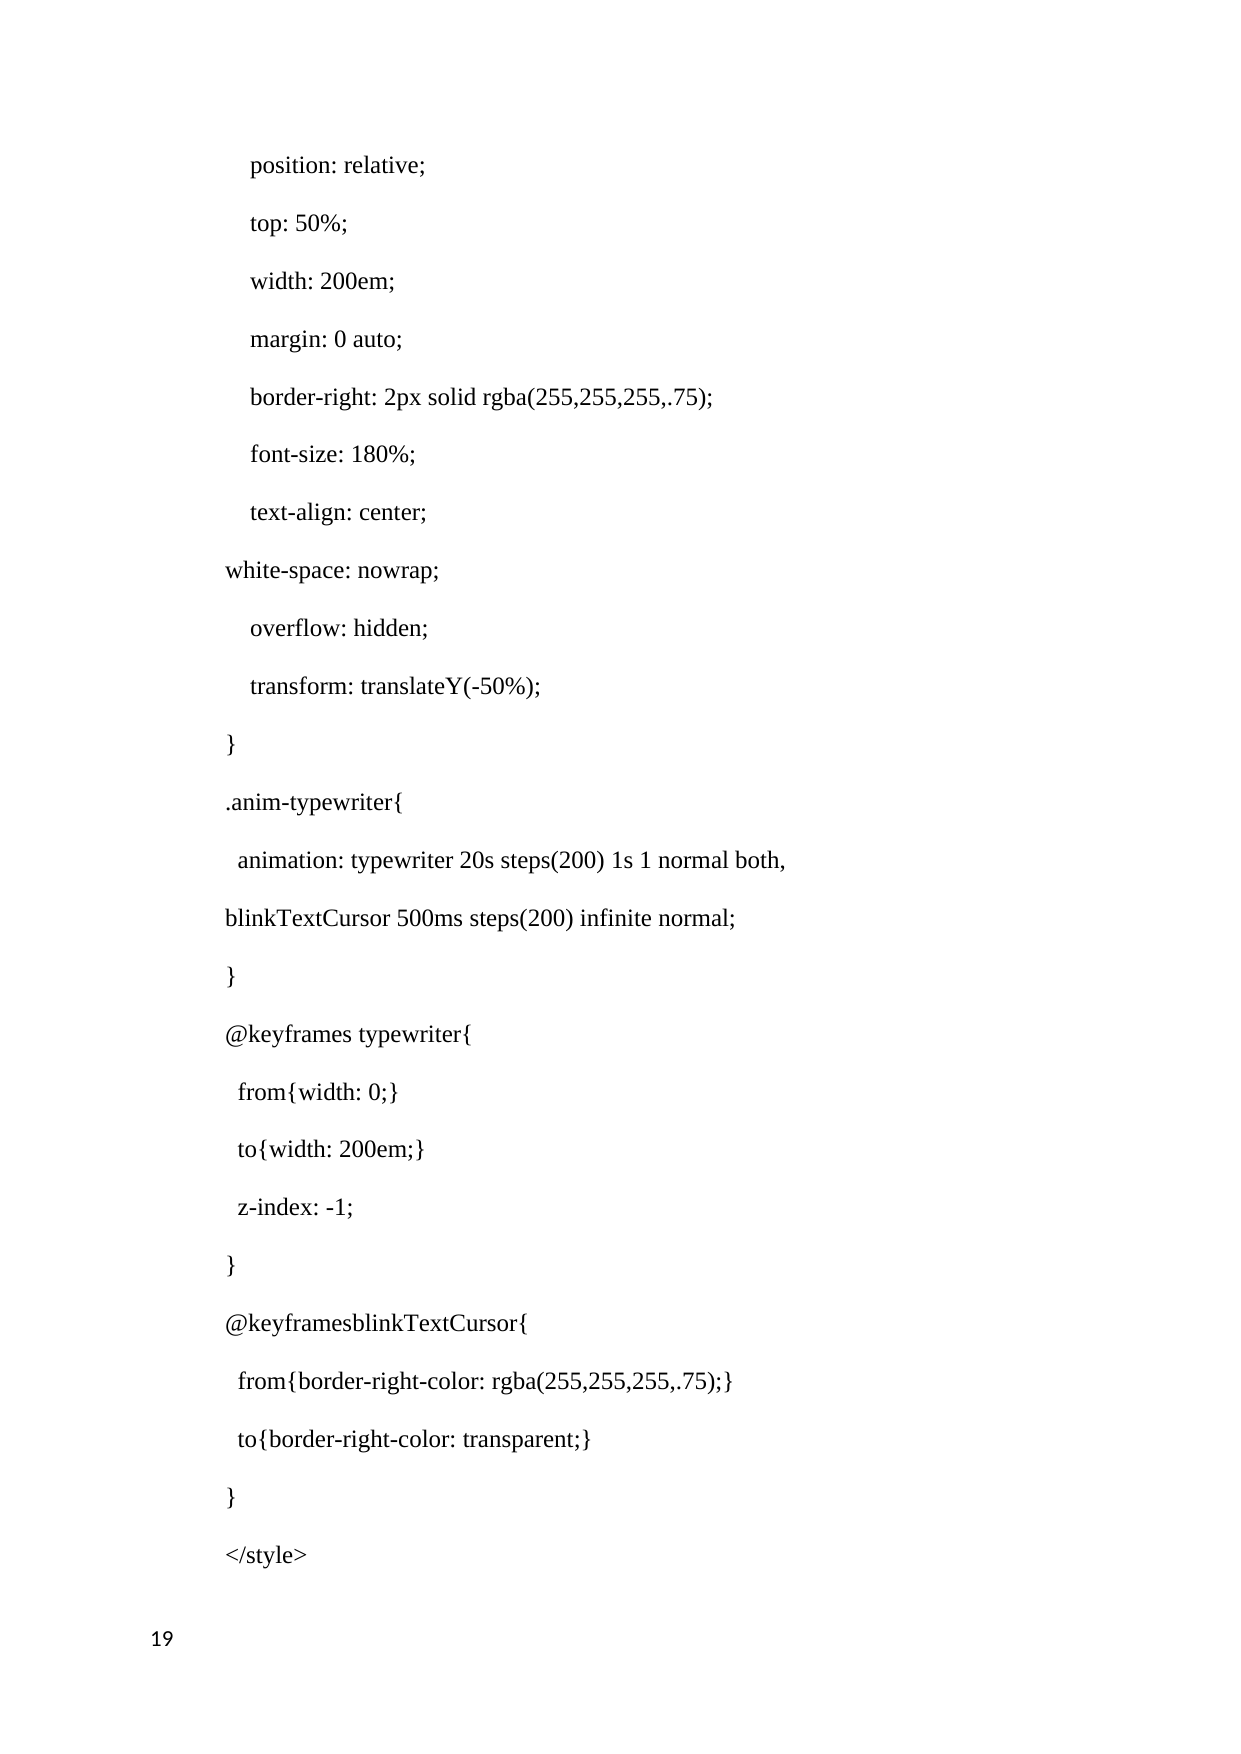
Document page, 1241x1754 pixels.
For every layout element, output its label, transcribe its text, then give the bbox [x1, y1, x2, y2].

text } [225, 729, 1090, 758]
text z-index: -1; [225, 1192, 1090, 1221]
text </style> [225, 1540, 1090, 1569]
text } [225, 1482, 1090, 1511]
text margin: 0 auto; [225, 324, 1090, 352]
text animation: typewriter 20s steps(200) 1s 1 normal both, [225, 845, 1090, 874]
text text-align: center; [225, 497, 1090, 526]
text @keyframesblinkTextCursor{ [225, 1308, 1090, 1337]
text blinkTextCursor 500ms steps(200) infinite normal; [225, 903, 1090, 932]
text border-right: 2px solid rgba(255,255,255,.75); [225, 382, 1090, 410]
text } [225, 961, 1090, 989]
text } [225, 1250, 1090, 1279]
text position: relative; [225, 150, 1090, 179]
text to{border-right-color: transparent;} [225, 1424, 1090, 1453]
text width: 200em; [225, 266, 1090, 294]
text top: 50%; [225, 208, 1090, 237]
text .anim-typewriter{ [225, 787, 1090, 816]
text white-space: nowrap; [225, 555, 1090, 584]
text overflow: hidden; [225, 613, 1090, 642]
text to{width: 200em;} [225, 1134, 1090, 1163]
text @keyframes typewriter{ [225, 1019, 1090, 1047]
text from{width: 0;} [225, 1077, 1090, 1105]
text from{border-right-color: rgba(255,255,255,.75);} [225, 1366, 1090, 1395]
text transform: translateY(-50%); [225, 671, 1090, 700]
text font-size: 180%; [225, 439, 1090, 468]
